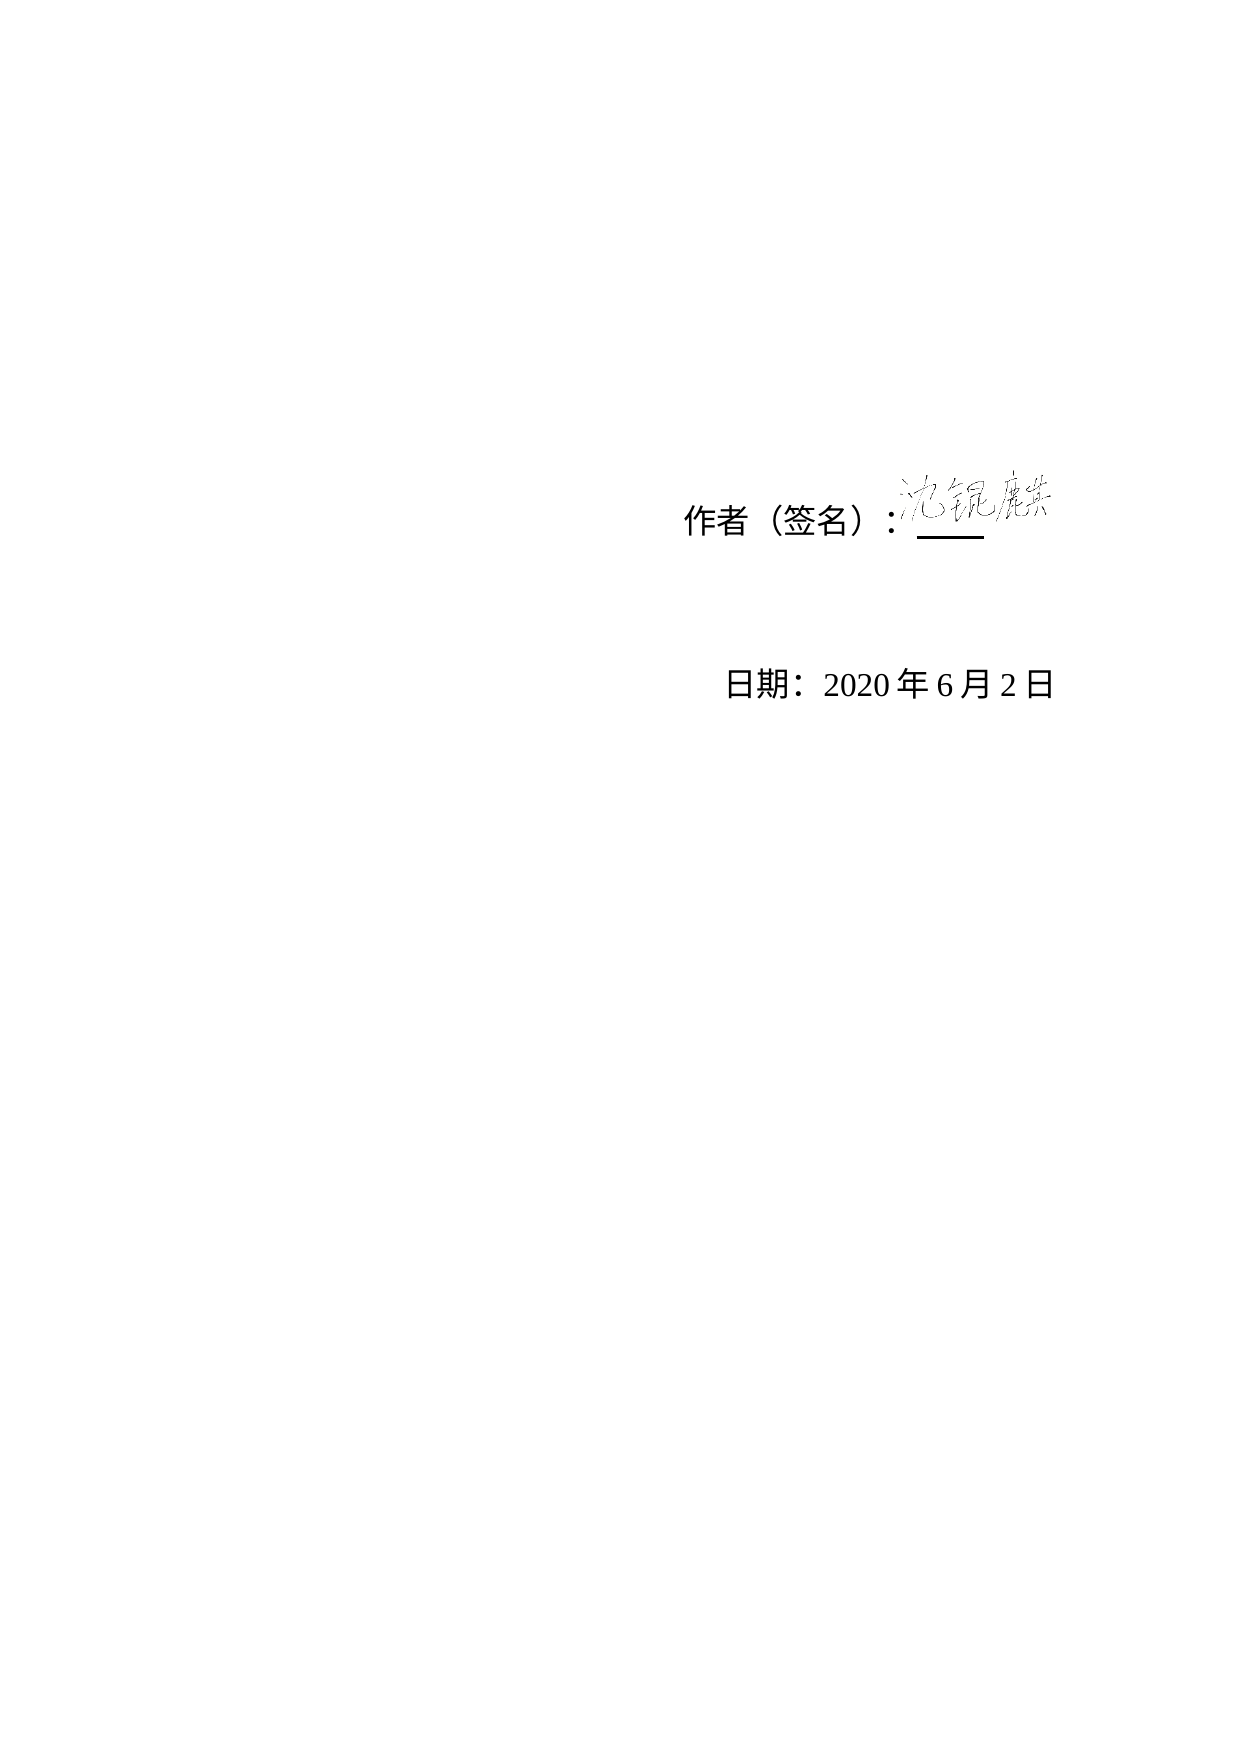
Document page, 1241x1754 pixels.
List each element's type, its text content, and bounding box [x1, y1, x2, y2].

text 作者（签名）： [683, 487, 1093, 552]
picture [895, 468, 1057, 524]
text 日期：2020年6月2日 [148, 649, 1056, 714]
